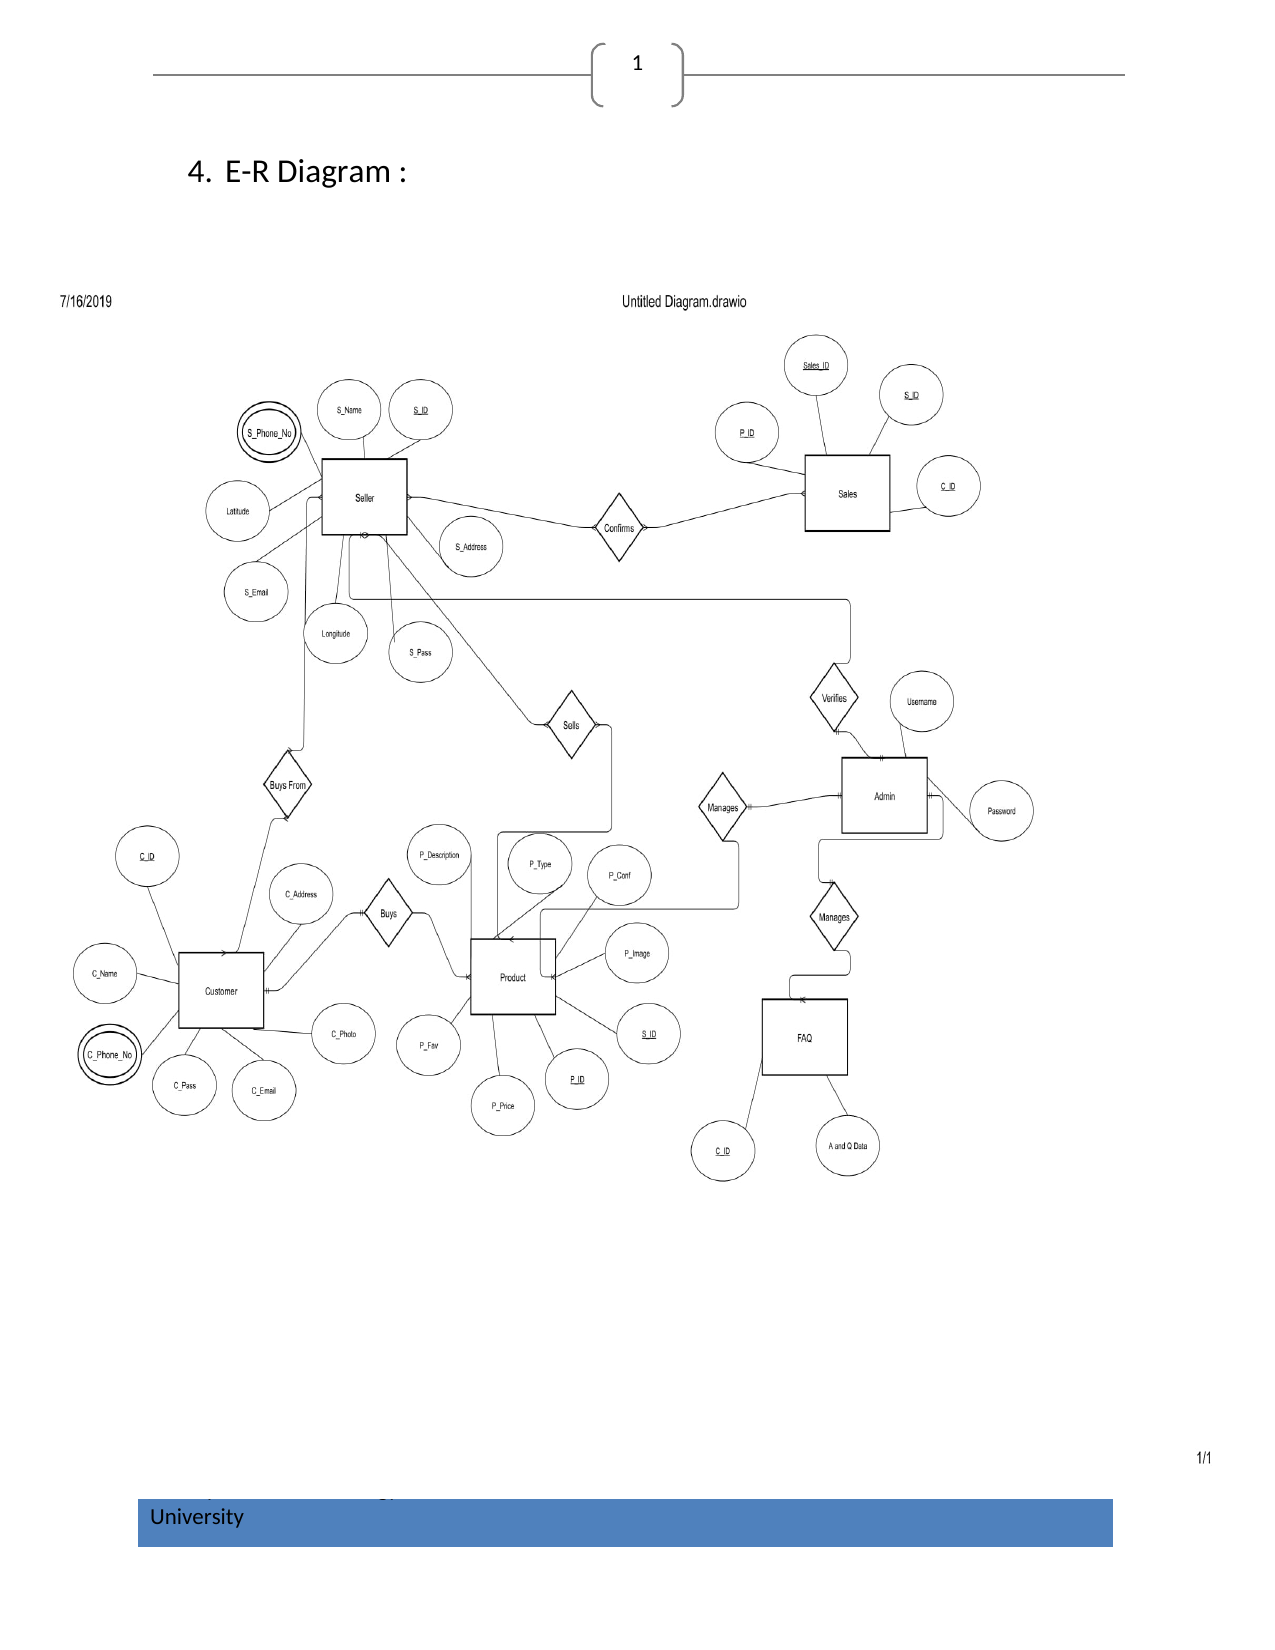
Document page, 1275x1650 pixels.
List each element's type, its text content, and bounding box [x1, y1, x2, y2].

picture [21, 261, 1250, 1499]
list E-R Diagram : [187, 150, 1125, 191]
